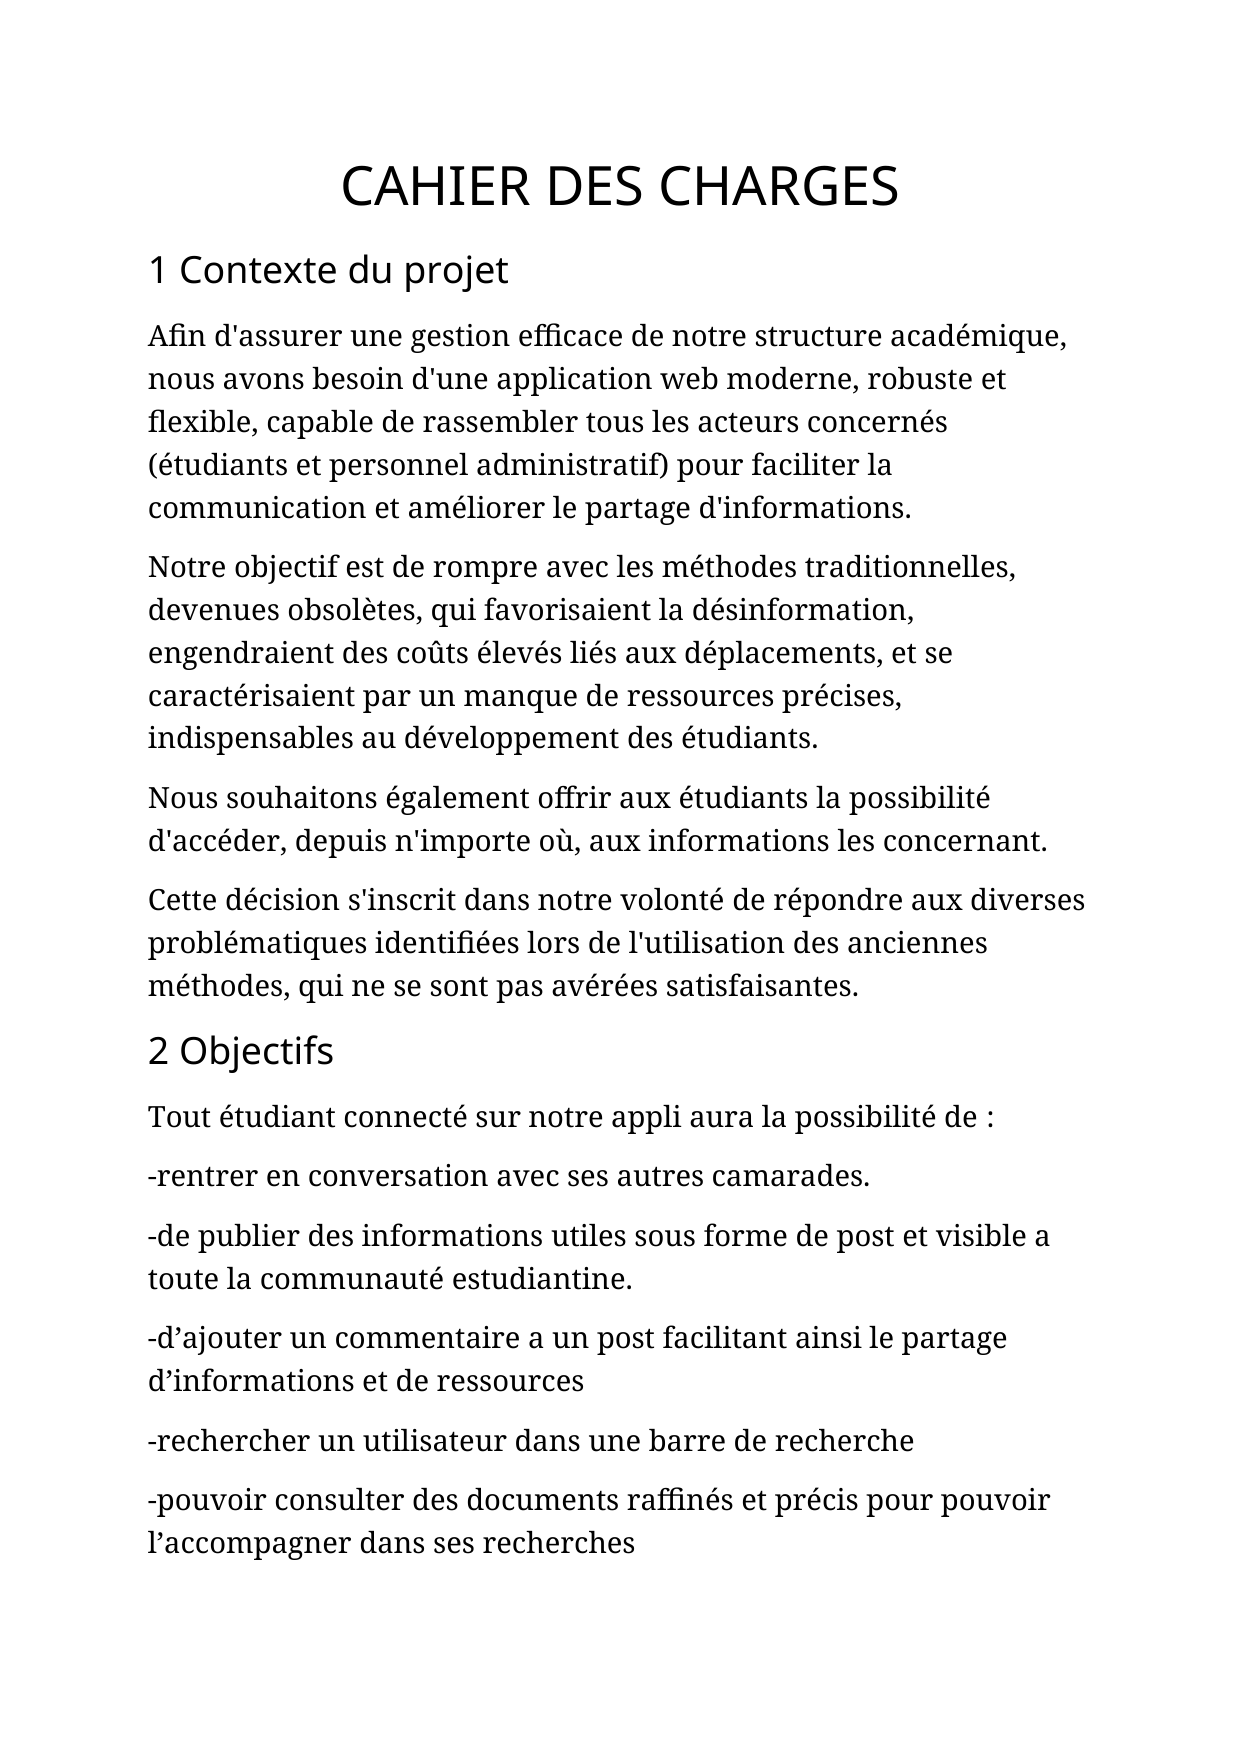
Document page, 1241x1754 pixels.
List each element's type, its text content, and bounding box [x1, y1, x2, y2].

text -pouvoir consulter des documents raffinés et précis pour pouvoir l’accompagner dans ses recherches [148, 1479, 1093, 1562]
text 2 Objectifs [148, 1024, 1093, 1076]
text -rentrer en conversation avec ses autres camarades. [148, 1156, 1093, 1195]
text -rechercher un utilisateur dans une barre de recherche [148, 1420, 1093, 1459]
text -de publier des informations utiles sous forme de post et visible a toute la communauté estudiantine. [148, 1215, 1093, 1298]
text Afin d'assurer une gestion efficace de notre structure académique, nous avons besoin d'une application web moderne, robuste et flexible, capable de rassembler tous les acteurs concernés (étudiants et personnel administratif) pour faciliter la communication et améliorer le partage d'informations. [148, 316, 1093, 527]
text Nous souhaitons également offrir aux étudiants la possibilité d'accéder, depuis n'importe où, aux informations les concernant. [148, 777, 1093, 859]
text Notre objectif est de rompre avec les méthodes traditionnelles, devenues obsolètes, qui favorisaient la désinformation, engendraient des coûts élevés liés aux déplacements, et se caractérisaient par un manque de ressources précises, indispensables au développement des étudiants. [148, 546, 1093, 757]
text 1 Contexte du projet [148, 244, 1093, 295]
text Cette décision s'inscrit dans notre volonté de répondre aux diverses problématiques identifiées lors de l'utilisation des anciennes méthodes, qui ne se sont pas avérées satisfaisantes. [148, 879, 1093, 1005]
text Tout étudiant connecté sur notre appli aura la possibilité de : [148, 1096, 1093, 1136]
text CAHIER DES CHARGES [148, 148, 1093, 221]
text -d’ajouter un commentaire a un post facilitant ainsi le partage d’informations et de ressources [148, 1317, 1093, 1400]
